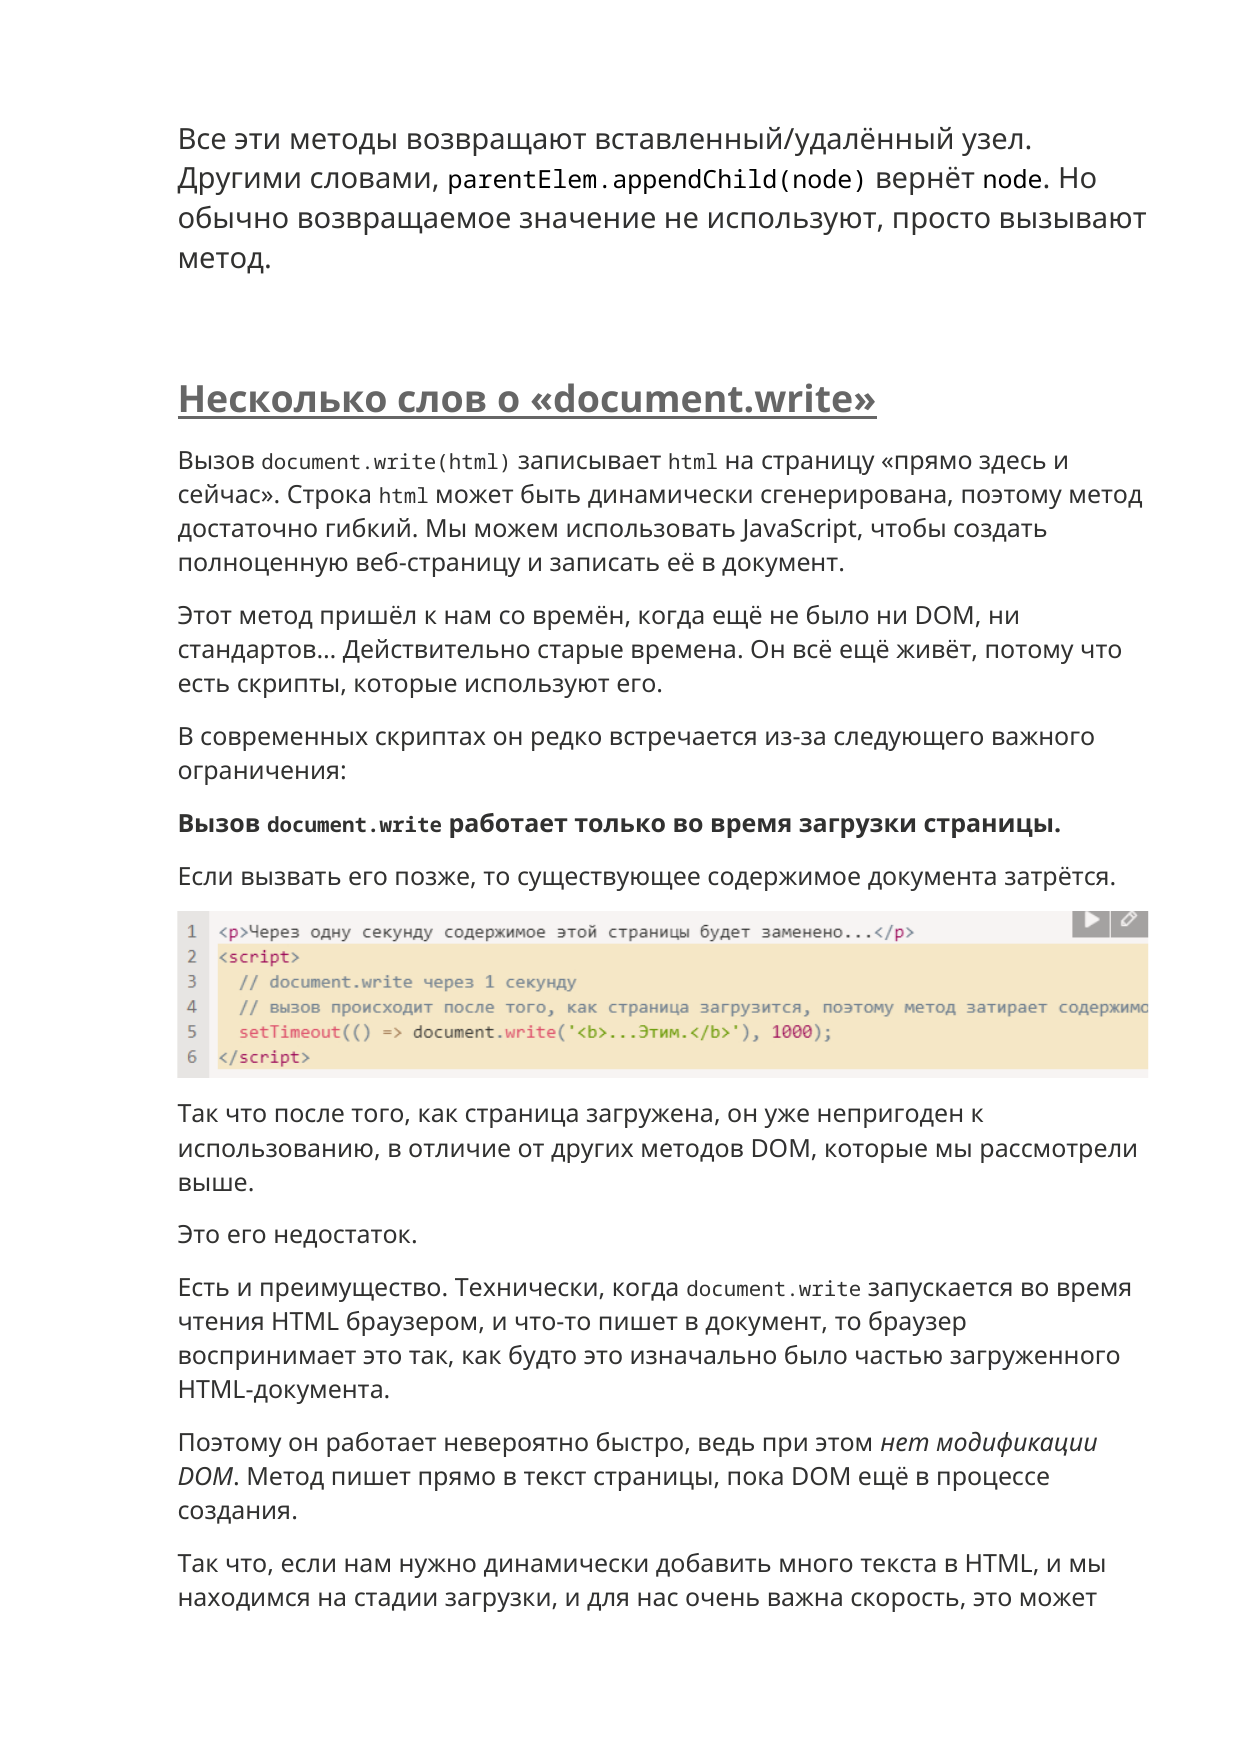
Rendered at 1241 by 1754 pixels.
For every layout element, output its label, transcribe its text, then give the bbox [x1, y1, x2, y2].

text Есть и преимущество. Технически, когда document.write запускается во время чтения HTML браузером, и что-то пишет в документ, то браузер воспринимает это так, как будто это изначально было частью загруженного HTML-документа. [177, 1270, 1152, 1406]
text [177, 1546, 1152, 1614]
text Поэтому он работает невероятно быстро, ведь при этом нет модификации DOM. Метод пишет прямо в текст страницы, пока DOM ещё в процессе создания. [177, 1425, 1152, 1527]
text Это его недостаток. [177, 1217, 1152, 1251]
text Вызов document.write(html) записывает html на страницу «прямо здесь и сейчас». Строка html может быть динамически сгенерирована, поэтому метод достаточно гибкий. Мы можем использовать JavaScript, чтобы создать полноценную веб-страницу и записать её в документ. [177, 443, 1152, 579]
text Если вызвать его позже, то существующее содержимое документа затрётся. [177, 858, 1152, 892]
text Вызов document.write работает только во время загрузки страницы. [177, 805, 1152, 839]
text Так что после того, как страница загружена, он уже непригоден к использованию, в отличие от других методов DOM, которые мы рассмотрели выше. [177, 1096, 1152, 1198]
text В современных скриптах он редко встречается из-за следующего важного ограничения: [177, 718, 1152, 787]
picture [177, 911, 1152, 1078]
text Этот метод пришёл к нам со времён, когда ещё не было ни DOM, ни стандартов… Действительно старые времена. Он всё ещё живёт, потому что есть скрипты, которые используют его. [177, 598, 1152, 700]
text Все эти методы возвращают вставленный/удалённый узел. Другими словами, parentElem.appendChild(node) вернёт node. Но обычно возвращаемое значение не используют, просто вызывают метод. [177, 118, 1152, 277]
subtitle Несколько слов о «document.write» [177, 373, 1152, 424]
